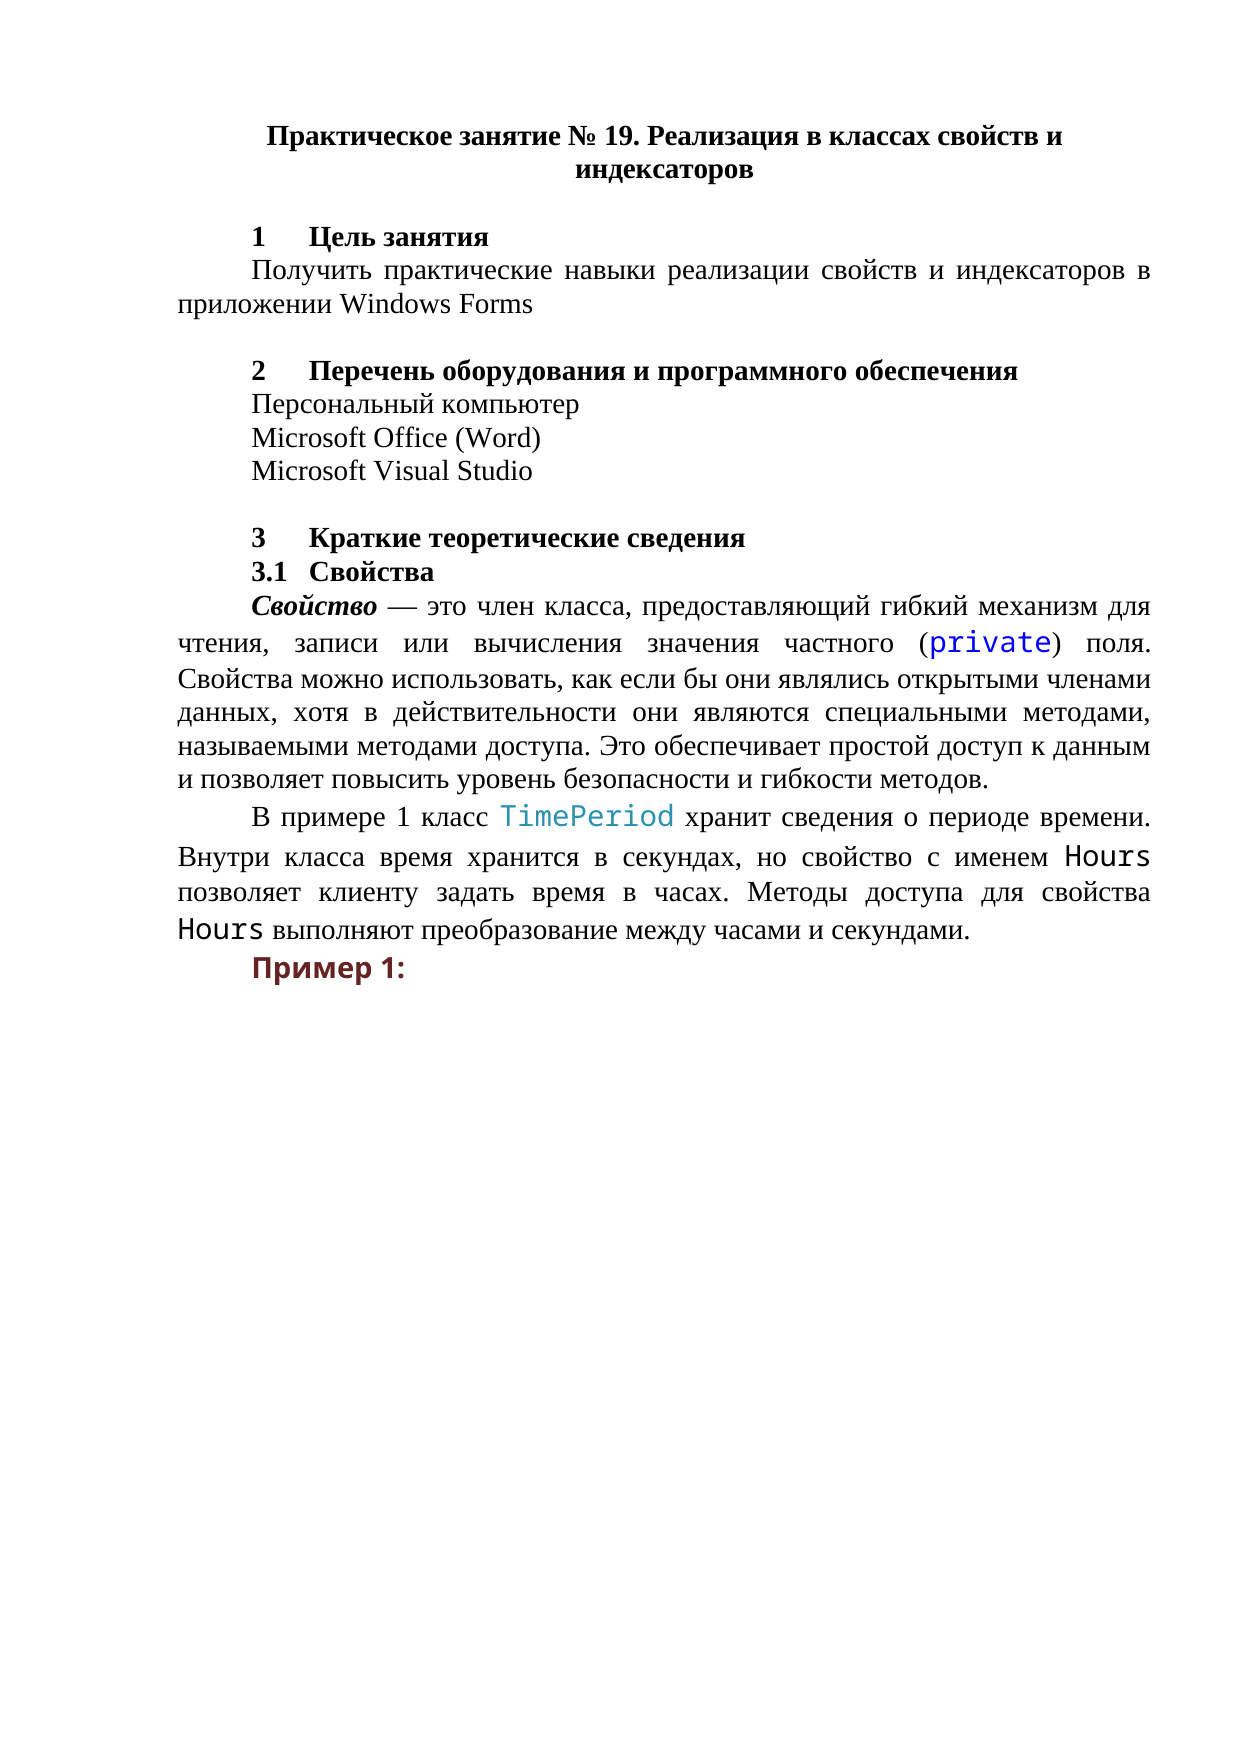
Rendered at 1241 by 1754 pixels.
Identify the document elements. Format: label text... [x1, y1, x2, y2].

text В примере 1 класс TimePeriod хранит сведения о периоде времени. Внутри класса время хранится в секундах, но свойство с именем Hours позволяет клиенту задать время в часах. Методы доступа для свойства Hours выполняют преобразование между часами и секундами. [177, 795, 1152, 948]
text Получить практические навыки реализации свойств и индексаторов в приложении Windows Forms [177, 252, 1152, 319]
text 3.1 Свойства [177, 554, 1152, 588]
text 2 Перечень оборудования и программного обеспечения [177, 353, 1152, 386]
text Пример 1: [177, 948, 1152, 987]
text Персональный компьютер [177, 386, 1152, 420]
text 1 Цель занятия [177, 219, 1152, 252]
subtitle Практическое занятие № 19. Реализация в классах свойств и индексаторов [177, 118, 1152, 185]
text Свойство — это член класса, предоставляющий гибкий механизм для чтения, записи или вычисления значения частного (private) поля. Свойства можно использовать, как если бы они являлись открытыми членами данных, хотя в действительности они являются специальными методами, называемыми методами доступа. Это обеспечивает простой доступ к данным и позволяет повысить уровень безопасности и гибкости методов. [177, 588, 1152, 795]
text 3 Краткие теоретические сведения [177, 521, 1152, 554]
text Microsoft Visual Studio [177, 453, 1152, 487]
text Microsoft Office (Word) [177, 420, 1152, 453]
